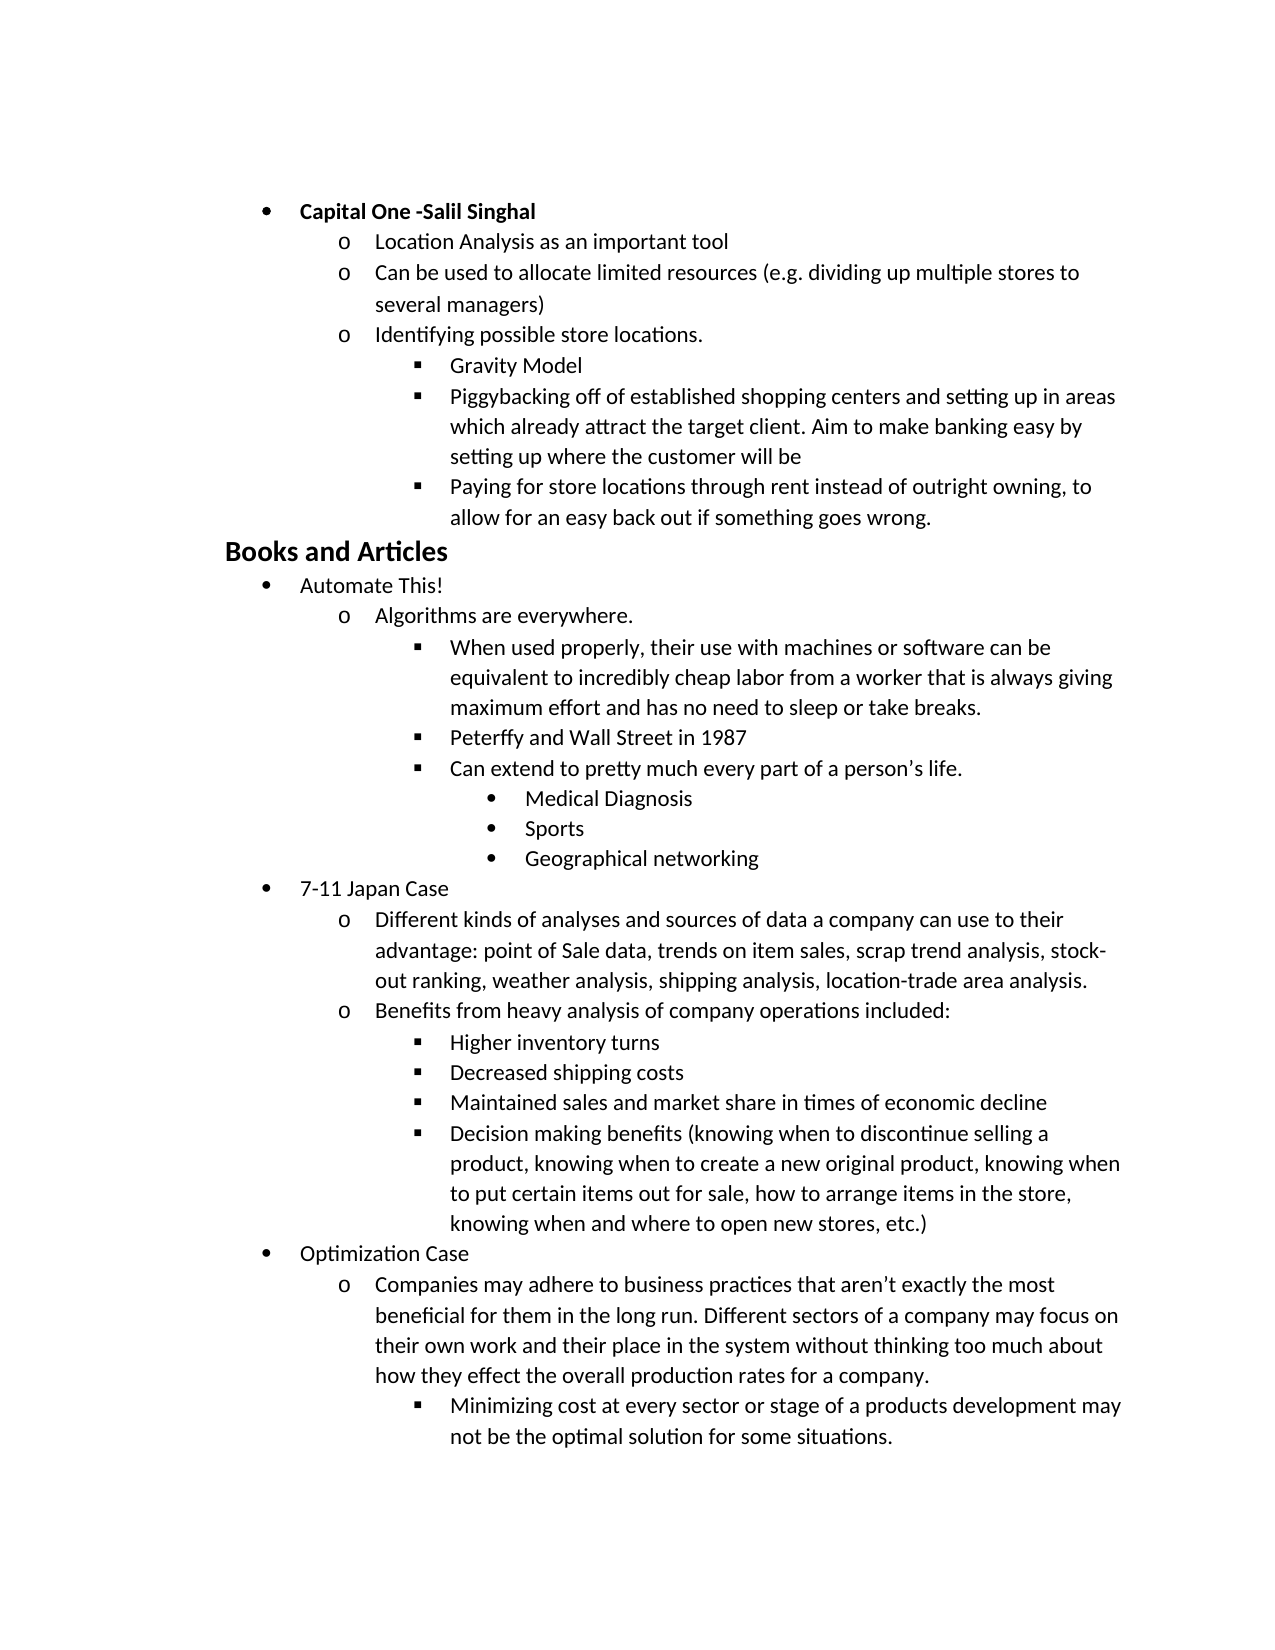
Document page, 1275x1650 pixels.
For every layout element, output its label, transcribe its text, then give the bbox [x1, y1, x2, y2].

list Companies may adhere to business practices that aren’t exactly the most beneficial for them in the long run. Different sectors of a company may focus on their own work and their place in the system without thinking too much about how they effect the overall production rates for a company. [337, 1270, 1125, 1389]
list Minimizing cost at every sector or stage of a products development may not be the optimal solution for some situations. [412, 1392, 1125, 1450]
list Location Analysis as an important tool [337, 227, 1125, 256]
list Piggybacking off of established shopping centers and setting up in areas which already attract the target client. Aim to make banking easy by setting up where the customer will be [412, 382, 1125, 470]
list Different kinds of analyses and sources of data a company can use to their advantage: point of Sale data, trends on item sales, scrap trend analysis, stock-out ranking, weather analysis, shipping analysis, location-trade area analysis. [337, 905, 1125, 994]
list Can extend to pretty much every part of a person’s life. [412, 754, 1125, 782]
list Paying for store locations through rent instead of outright owning, to allow for an easy back out if something goes wrong. [412, 472, 1125, 531]
list Medical Diagnosis [487, 784, 1125, 812]
list Geographical networking [487, 844, 1125, 872]
list Books and Articles [225, 533, 1125, 568]
list Gravity Model [412, 352, 1125, 379]
list When used properly, their use with machines or software can be equivalent to incredibly cheap labor from a worker that is always giving maximum effort and has no need to sleep or take breaks. [412, 633, 1125, 721]
list 7-11 Japan Case [262, 874, 1125, 903]
list Algorithms are everywhere. [337, 601, 1125, 631]
list Can be used to allocate limited resources (e.g. dividing up multiple stores to several managers) [337, 258, 1125, 318]
list Benefits from heavy analysis of company operations included: [337, 997, 1125, 1026]
list Maintained sales and market share in times of economic decline [412, 1088, 1125, 1116]
list Peterffy and Wall Street in 1987 [412, 723, 1125, 752]
list Capital One -Salil Singhal [262, 197, 1125, 225]
list Higher inventory turns [412, 1028, 1125, 1056]
list Decision making benefits (knowing when to discontinue selling a product, knowing when to create a new original product, knowing when to put certain items out for sale, how to arrange items in the store, knowing when and where to open new stores, etc.) [412, 1119, 1125, 1237]
list Optimization Case [262, 1239, 1125, 1267]
list Automate This! [262, 571, 1125, 599]
list Identifying possible store locations. [337, 320, 1125, 349]
list Sports [487, 814, 1125, 842]
list Decreased shipping costs [412, 1058, 1125, 1086]
